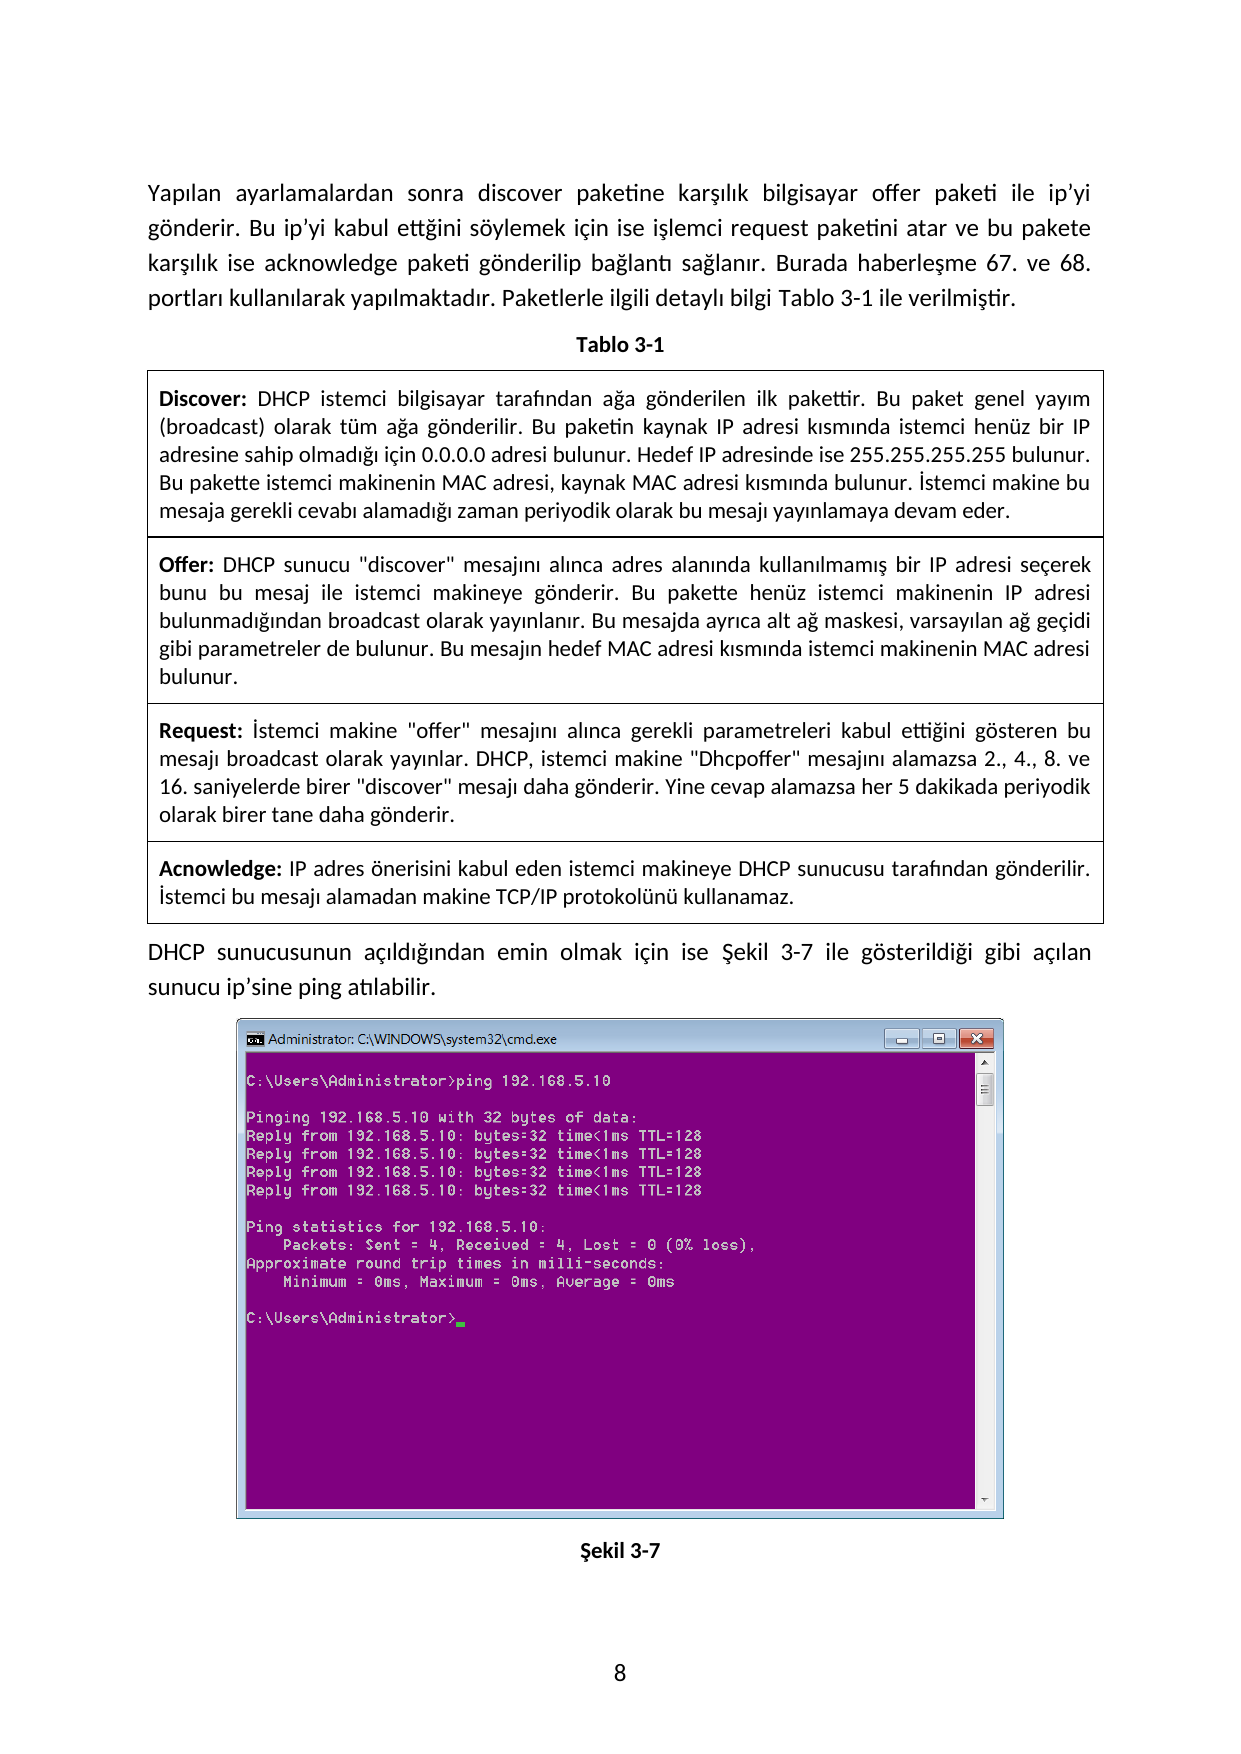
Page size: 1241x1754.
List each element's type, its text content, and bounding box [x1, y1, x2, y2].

table_cell Request: İstemci makine "offer" mesajını alınca gerekli parametreleri kabul ettiğini gösteren bu mesajı broadcast olarak yayınlar. DHCP, istemci makine "Dhcpoffer" mesajını alamazsa 2., 4., 8. ve 16. saniyelerde birer "discover" mesajı daha gönderir. Yine cevap alamazsa her 5 dakikada periyodik olarak birer tane daha gönderir. [148, 704, 1103, 841]
text Yapılan ayarlamalardan sonra discover paketine karşılık bilgisayar offer paketi ile ip’yi gönderir. Bu ip’yi kabul ettğini söylemek için ise işlemci request paketini atar ve bu pakete karşılık ise acknowledge paketi gönderilip bağlantı sağlanır. Burada haberleşme 67. ve 68. portları kullanılarak yapılmaktadır. Paketlerle ilgili detaylı bilgi Tablo 3-1 ile verilmiştir. [148, 177, 1092, 313]
table_cell Offer: DHCP sunucu "discover" mesajını alınca adres alanında kullanılmamış bir IP adresi seçerek bunu bu mesaj ile istemci makineye gönderir. Bu pakette henüz istemci makinenin IP adresi bulunmadığından broadcast olarak yayınlanır. Bu mesajda ayrıca alt ağ maskesi, varsayılan ağ geçidi gibi parametreler de bulunur. Bu mesajın hedef MAC adresi kısmında istemci makinenin MAC adresi bulunur. [148, 538, 1103, 702]
text Tablo 3-1 [148, 330, 1092, 358]
table_header Discover: DHCP istemci bilgisayar tarafından ağa gönderilen ilk pakettir. Bu paket genel yayım (broadcast) olarak tüm ağa gönderilir. Bu paketin kaynak IP adresi kısmında istemci henüz bir IP adresine sahip olmadığı için 0.0.0.0 adresi bulunur. Hedef IP adresinde ise 255.255.255.255 bulunur. Bu pakette istemci makinenin MAC adresi, kaynak MAC adresi kısmında bulunur. İstemci makine bu mesaja gerekli cevabı alamadığı zaman periyodik olarak bu mesajı yayınlamaya devam eder. [148, 371, 1103, 536]
picture [236, 1018, 1004, 1519]
table_cell Acnowledge: IP adres önerisini kabul eden istemci makineye DHCP sunucusu tarafından gönderilir. İstemci bu mesajı alamadan makine TCP/IP protokolünü kullanamaz. [148, 842, 1103, 923]
